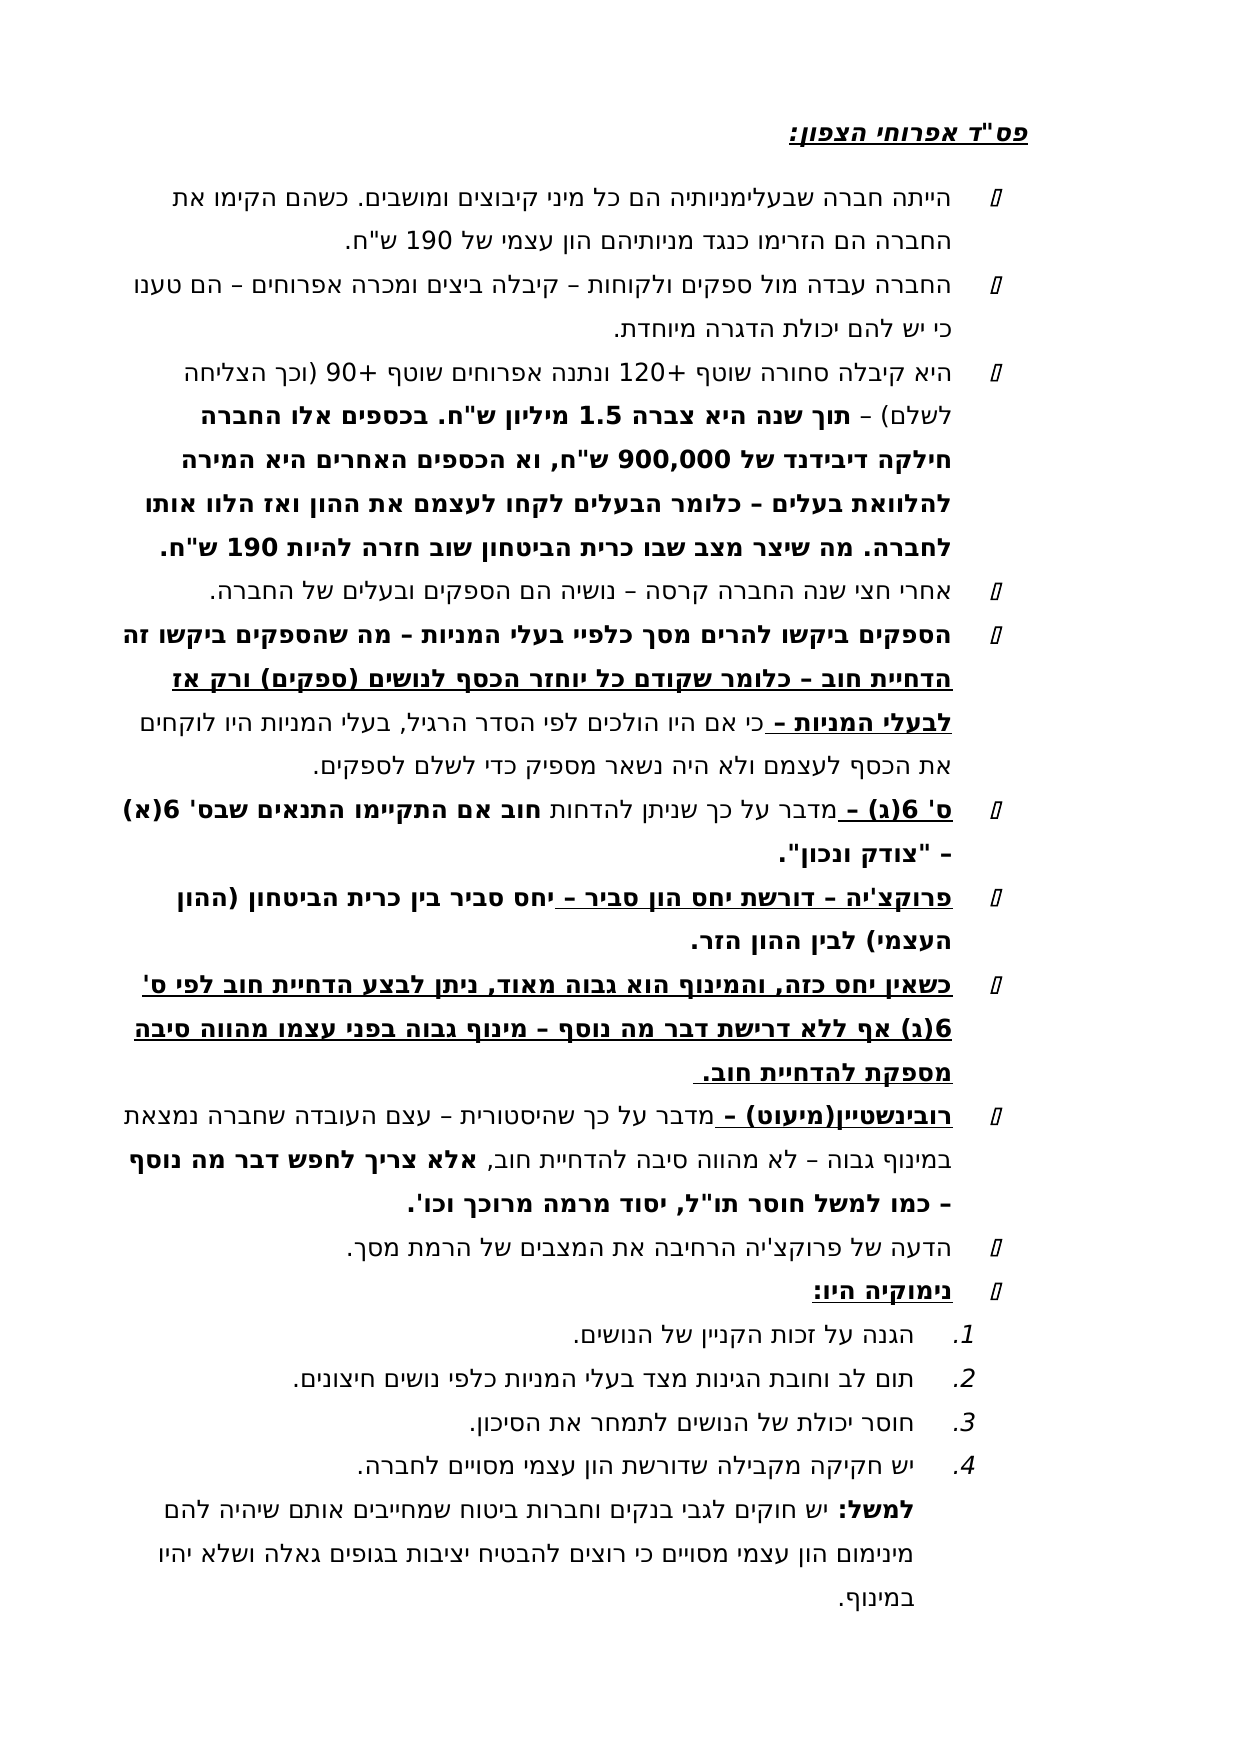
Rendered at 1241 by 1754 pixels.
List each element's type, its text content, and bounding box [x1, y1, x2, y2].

list כשאין יחס כזה, והמינוף הוא גבוה מאוד, ניתן לבצע הדחיית חוב לפי ס' 6(ג) אף ללא דרישת דבר מה נוסף – מינוף גבוה בפני עצמו מהווה סיבה מספקת להדחיית חוב. [118, 970, 990, 1087]
list ס' 6(ג) – מדבר על כך שניתן להדחות חוב אם התקיימו התנאים שבס' 6(א) – "צודק ונכון". [118, 795, 990, 868]
list רובינשטיין(מיעוט) – מדבר על כך שהיסטורית – עצם העובדה שחברה נמצאת במינוף גבוה – לא מהווה סיבה להדחיית חוב, אלא צריך לחפש דבר מה נוסף – כמו למשל חוסר תו"ל, יסוד מרמה מרוכך וכו'. [118, 1101, 990, 1218]
list חוסר יכולת של הנושים לתמחר את הסיכון. [118, 1408, 952, 1437]
text פס"ד אפרוחי הצפון: [118, 118, 1027, 147]
list הספקים ביקשו להרים מסך כלפיי בעלי המניות – מה שהספקים ביקשו זה הדחיית חוב – כלומר שקודם כל יוחזר הכסף לנושים (ספקים) ורק אז לבעלי המניות – כי אם היו הולכים לפי הסדר הרגיל, בעלי המניות היו לוקחים את הכסף לעצמם ולא היה נשאר מספיק כדי לשלם לספקים. [118, 620, 990, 781]
list הדעה של פרוקצ'יה הרחיבה את המצבים של הרמת מסך. [118, 1233, 990, 1262]
list פרוקצ'יה – דורשת יחס הון סביר – יחס סביר בין כרית הביטחון (ההון העצמי) לבין ההון הזר. [118, 883, 990, 956]
list אחרי חצי שנה החברה קרסה – נושיה הם הספקים ובעלים של החברה. [118, 576, 990, 606]
list נימוקיה היו: [118, 1276, 990, 1306]
list החברה עבדה מול ספקים ולקוחות – קיבלה ביצים ומכרה אפרוחים – הם טענו כי יש להם יכולת הדגרה מיוחדת. [118, 270, 990, 343]
list הגנה על זכות הקניין של הנושים. [118, 1320, 952, 1349]
list תום לב וחובת הגינות מצד בעלי המניות כלפי נושים חיצונים. [118, 1364, 952, 1393]
list היא קיבלה סחורה שוטף +120 ונתנה אפרוחים שוטף +90 (וכך הצליחה לשלם) – תוך שנה היא צברה 1.5 מיליון ש"ח. בכספים אלו החברה חילקה דיבידנד של 900,000 ש"ח, וא הכספים האחרים היא המירה להלוואת בעלים – כלומר הבעלים לקחו לעצמם את ההון ואז הלוו אותו לחברה. מה שיצר מצב שבו כרית הביטחון שוב חזרה להיות 190 ש"ח. [118, 358, 990, 562]
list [118, 1451, 952, 1612]
list הייתה חברה שבעלימניותיה הם כל מיני קיבוצים ומושבים. כשהם הקימו את החברה הם הזרימו כנגד מניותיהם הון עצמי של 190 ש"ח. [118, 183, 990, 256]
